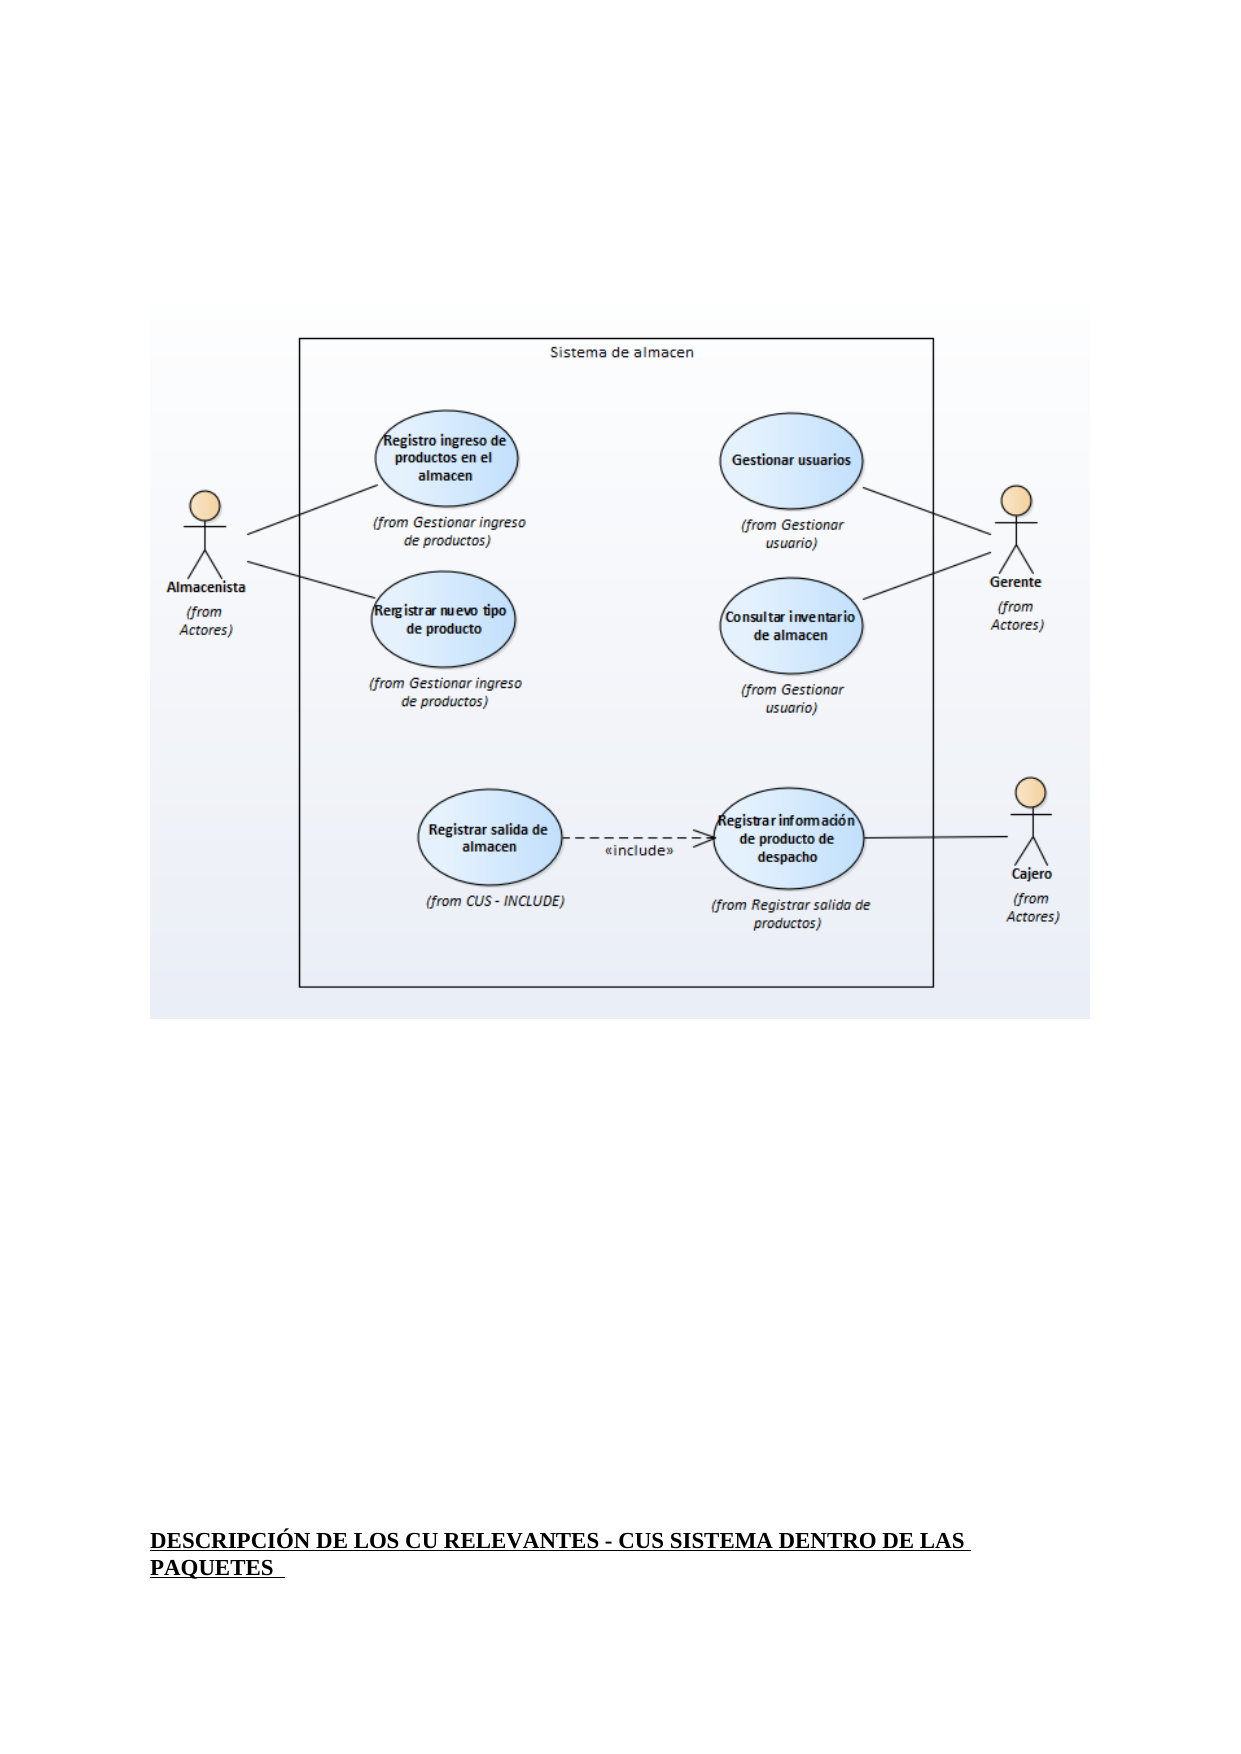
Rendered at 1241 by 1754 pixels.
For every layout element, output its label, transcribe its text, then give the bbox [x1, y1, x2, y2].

picture [150, 304, 1091, 1019]
text DESCRIPCIÓN DE LOS CU RELEVANTES - CUS SISTEMA DENTRO DE LAS PAQUETES [150, 1527, 1090, 1580]
